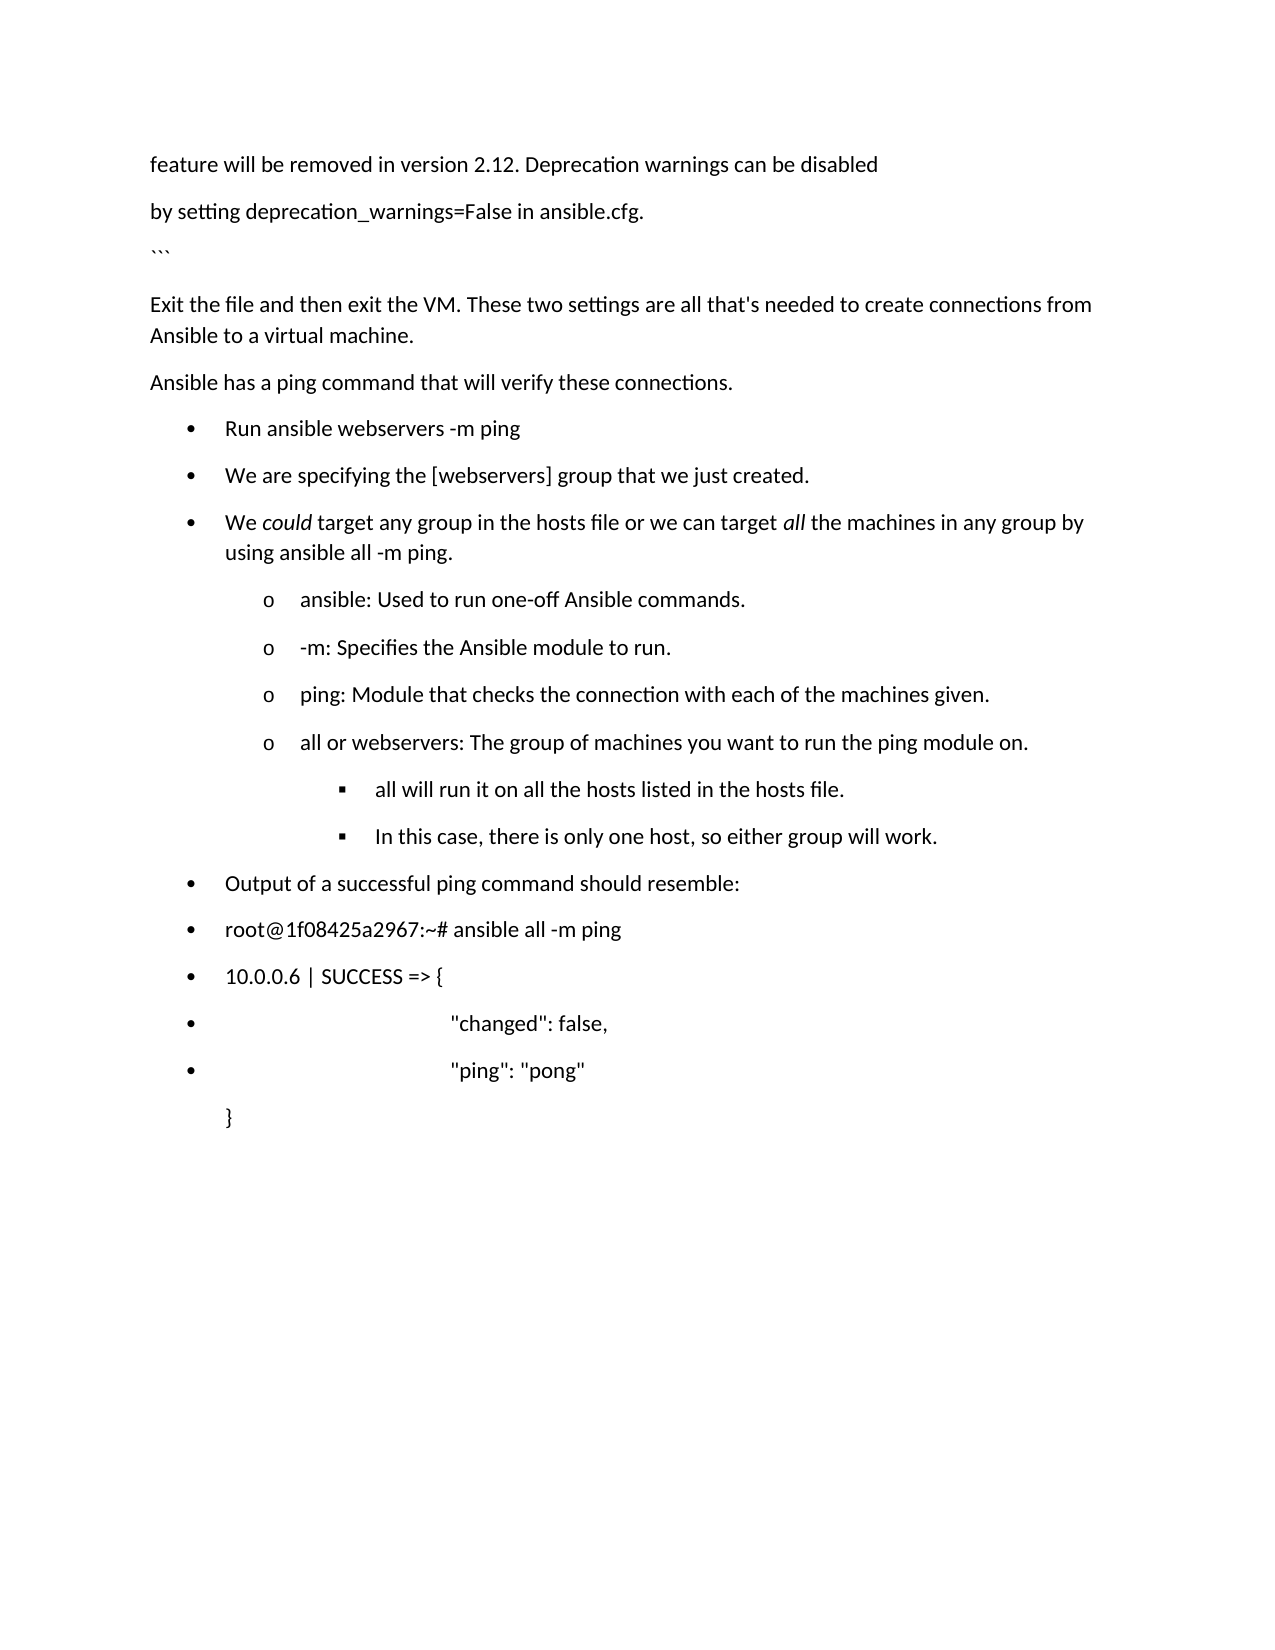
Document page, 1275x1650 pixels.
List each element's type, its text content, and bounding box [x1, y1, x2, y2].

text feature will be removed in version 2.12. Deprecation warnings can be disabled [150, 150, 1125, 178]
list In this case, there is only one host, so either group will work. [337, 822, 1125, 850]
list root@1f08425a2967:~# ansible all -m ping [187, 916, 1125, 944]
list all or webservers: The group of machines you want to run the ping module on. [262, 728, 1125, 756]
list Output of a successful ping command should resemble: [187, 869, 1125, 897]
text ``` [150, 244, 1125, 272]
list 10.0.0.6 | SUCCESS => { [187, 962, 1125, 991]
list -m: Specifies the Ansible module to run. [262, 633, 1125, 661]
list ping: Module that checks the connection with each of the machines given. [262, 680, 1125, 709]
list Run ansible webservers -m ping [187, 414, 1125, 443]
list We are specifying the [webservers] group that we just created. [187, 461, 1125, 489]
list ansible: Used to run one-off Ansible commands. [262, 585, 1125, 614]
text } [150, 1103, 1125, 1131]
text by setting deprecation_warnings=False in ansible.cfg. [150, 197, 1125, 225]
text Ansible has a ping command that will verify these connections. [150, 368, 1125, 396]
list We could target any group in the hosts file or we can target all the machines in any group by using ansible all -m ping. [187, 508, 1125, 567]
list "changed": false, [187, 1009, 1125, 1037]
text Exit the file and then exit the VM. These two settings are all that's needed to create connections from Ansible to a virtual machine. [150, 291, 1125, 349]
list "ping": "pong" [187, 1056, 1125, 1084]
list all will run it on all the hosts listed in the hosts file. [337, 775, 1125, 803]
